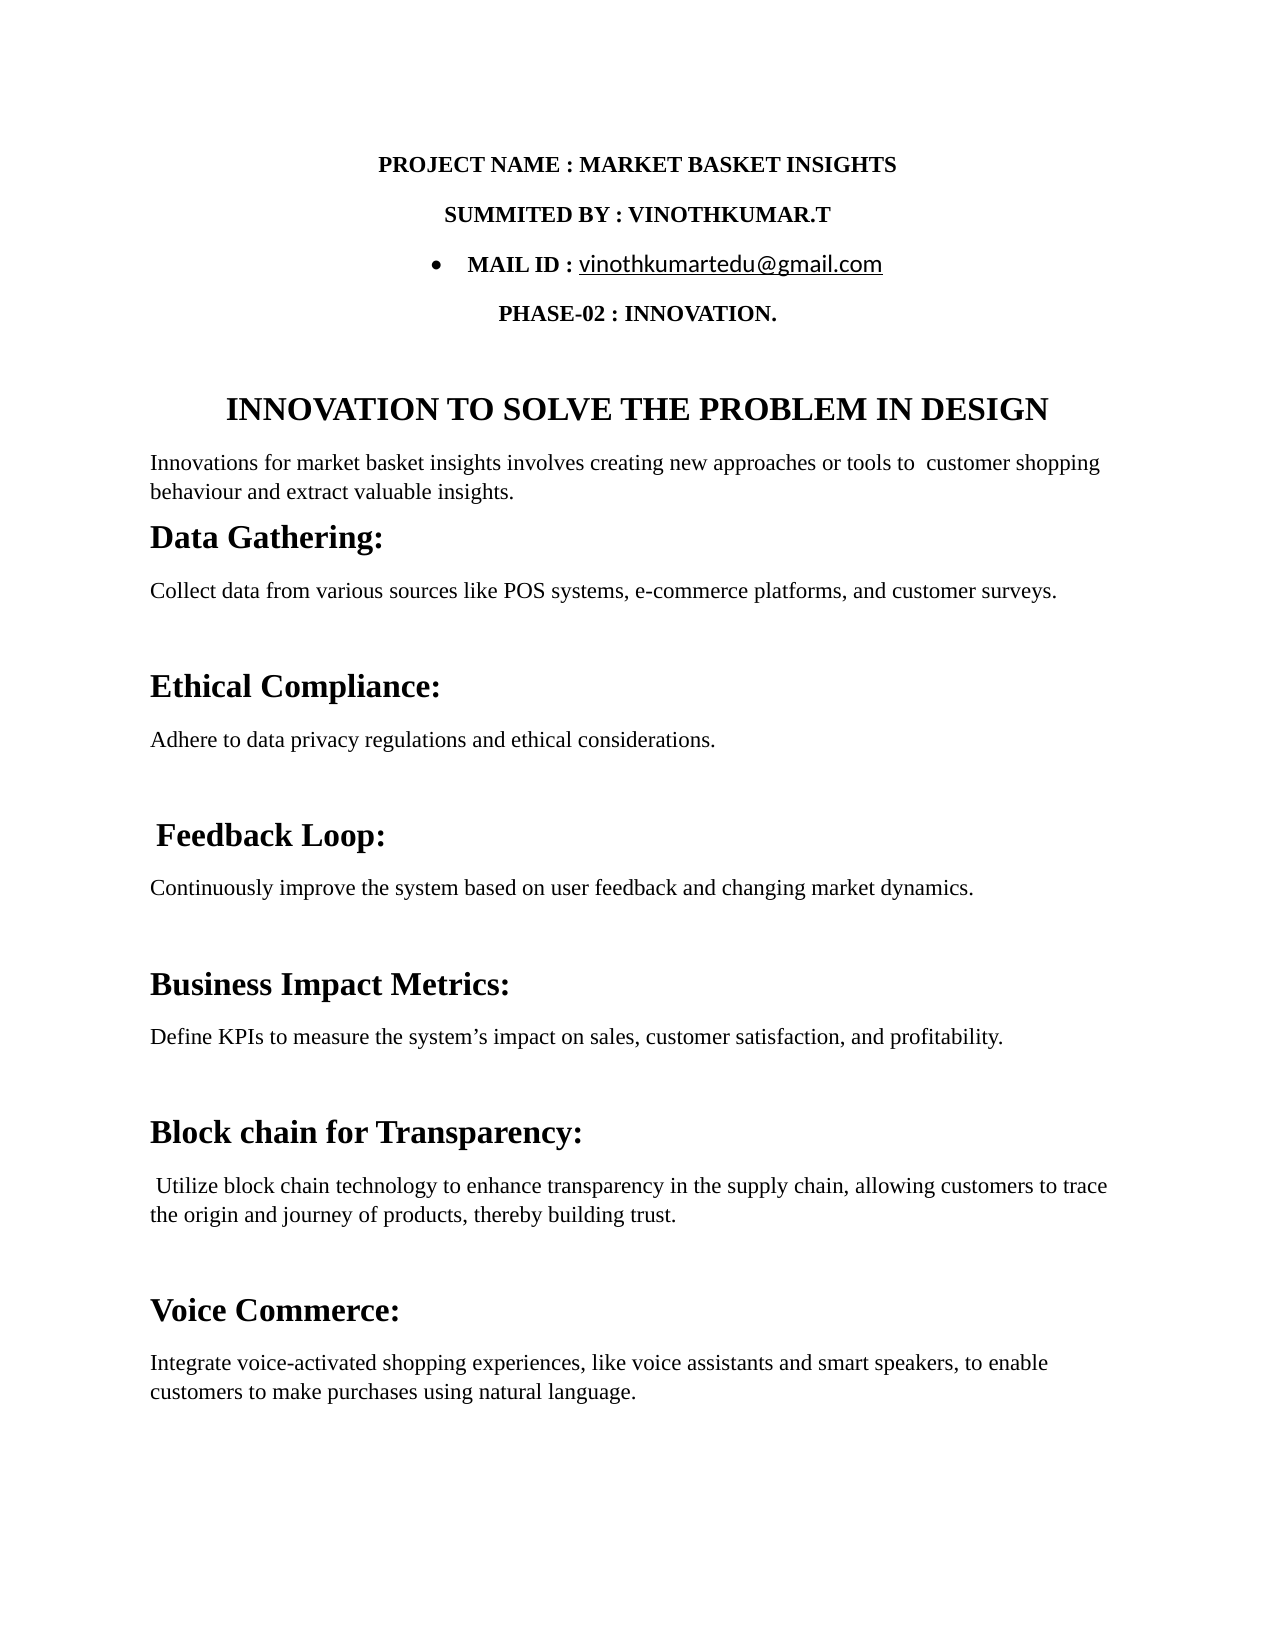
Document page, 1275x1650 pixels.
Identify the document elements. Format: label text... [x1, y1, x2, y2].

text Define KPIs to measure the system’s impact on sales, customer satisfaction, and profitability. [150, 1022, 1125, 1050]
list MAIL ID : vinothkumartedu@gmail.com [187, 249, 1125, 278]
text SUMMITED BY : VINOTHKUMAR.T [150, 199, 1125, 228]
text Voice Commerce: [150, 1298, 1125, 1327]
text Continuously improve the system based on user feedback and changing market dynamics. [150, 873, 1125, 902]
text PHASE-02 : INNOVATION. [150, 299, 1125, 327]
text Data Gathering: [150, 526, 1125, 554]
text Collect data from various sources like POS systems, e-commerce platforms, and customer surveys. [150, 575, 1125, 604]
text Block chain for Transparency: [150, 1121, 1125, 1149]
text Ethical Compliance: [150, 674, 1125, 703]
text Adhere to data privacy regulations and ethical considerations. [150, 724, 1125, 753]
text PROJECT NAME : MARKET BASKET INSIGHTS [150, 150, 1125, 179]
text Integrate voice-activated shopping experiences, like voice assistants and smart speakers, to enable customers to make purchases using natural language. [150, 1348, 1125, 1405]
text INNOVATION TO SOLVE THE PROBLEM IN DESIGN [150, 398, 1125, 427]
text Innovations for market basket insights involves creating new approaches or tools to customer shopping behaviour and extract valuable insights. [150, 447, 1125, 505]
text Business Impact Metrics: [150, 972, 1125, 1001]
text Utilize block chain technology to enhance transparency in the supply chain, allowing customers to trace the origin and journey of products, thereby building trust. [150, 1170, 1125, 1228]
text Feedback Loop: [150, 823, 1125, 852]
